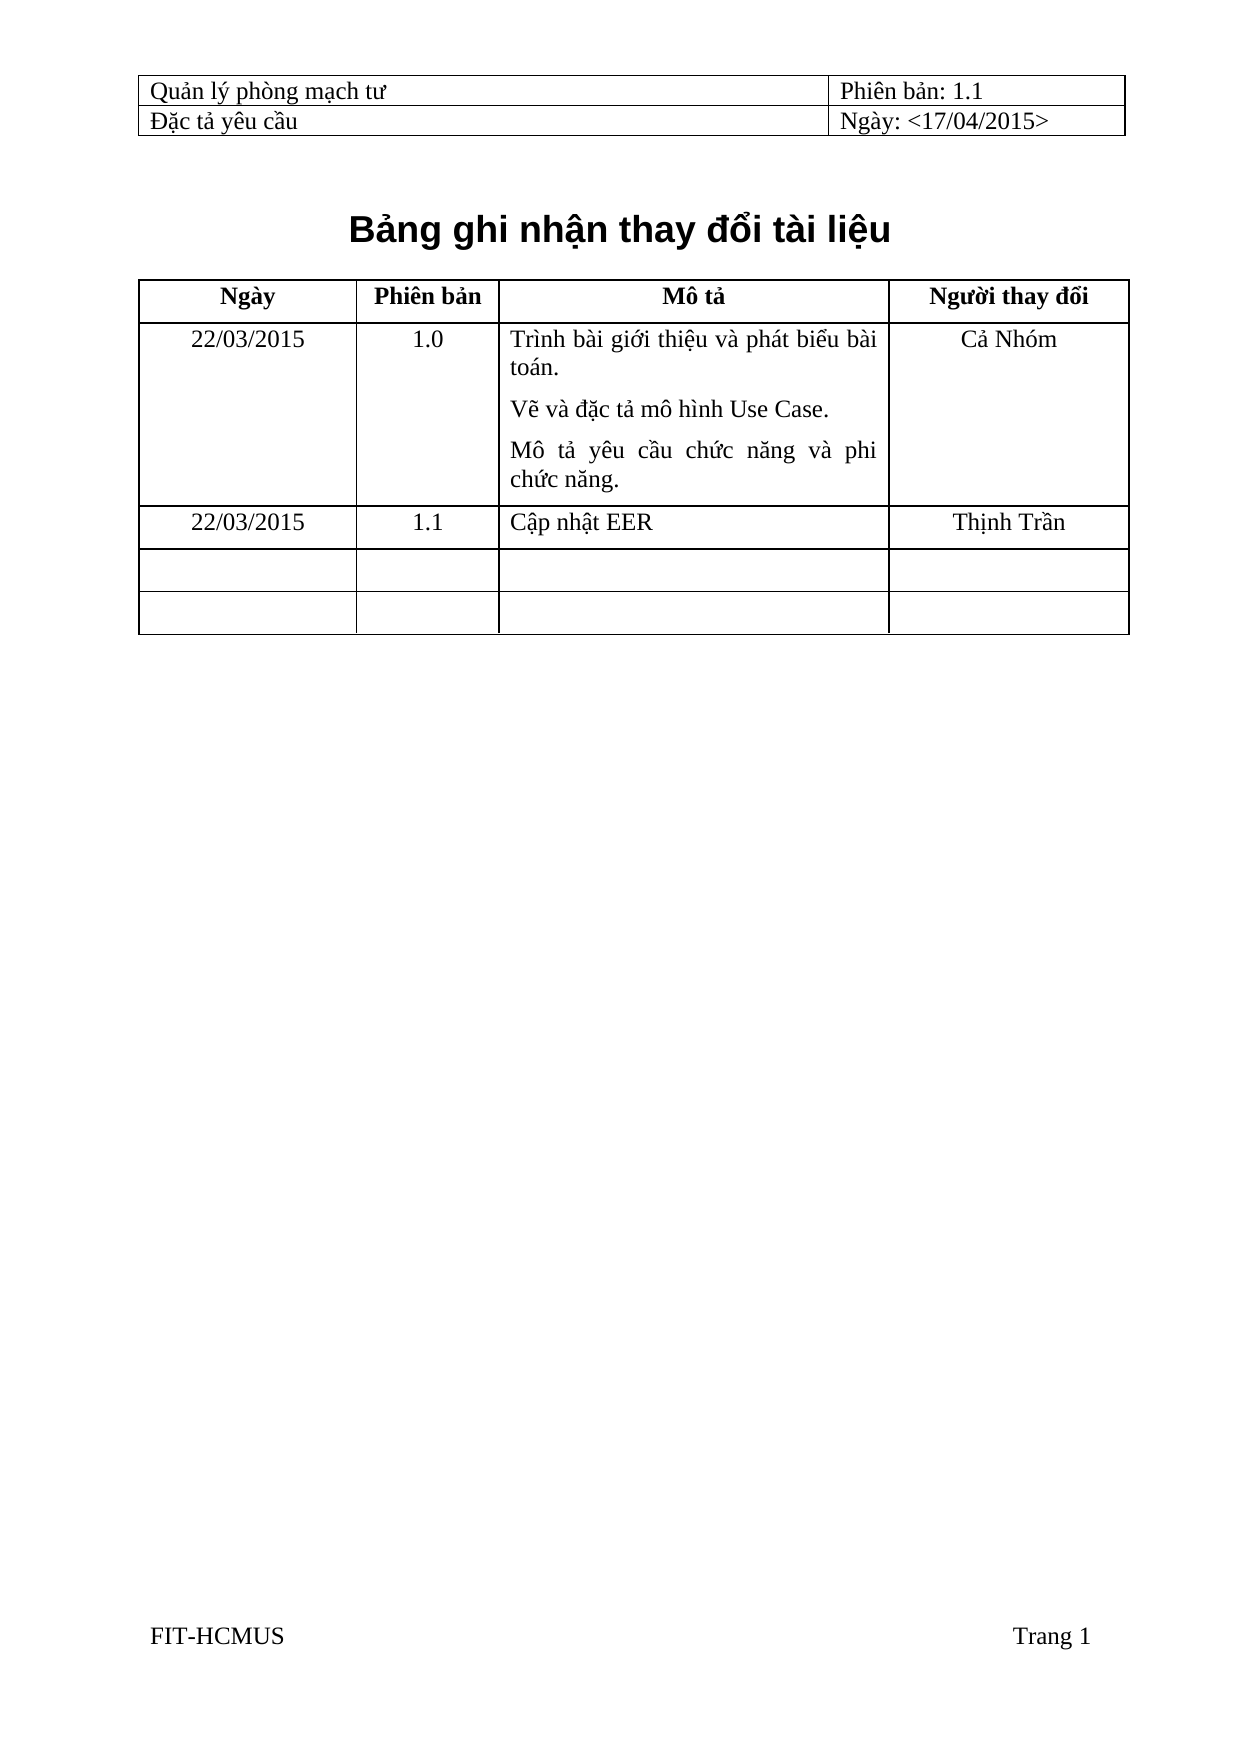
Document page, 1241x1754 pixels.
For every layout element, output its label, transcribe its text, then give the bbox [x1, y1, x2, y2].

table_cell 22/03/2015 [140, 324, 356, 505]
table_header Ngày [140, 281, 356, 322]
table_cell [890, 550, 1128, 591]
table_cell [140, 550, 356, 591]
table_cell Cả Nhóm [890, 324, 1128, 505]
table_cell Cập nhật EER [500, 507, 888, 548]
table_header Người thay đổi [890, 281, 1128, 322]
table_cell [500, 550, 888, 591]
table_header Mô tả [500, 281, 888, 322]
table_header Phiên bản [357, 281, 498, 322]
table_cell 1.0 [357, 324, 498, 505]
table_cell Thịnh Trần [890, 507, 1128, 548]
table_cell Trình bài giới thiệu và phát biểu bài toán. Vẽ và đặc tả mô hình Use Case. Mô tả yêu cầu chức năng và phi chức năng. [500, 324, 888, 505]
table_cell 1.1 [357, 507, 498, 548]
table_cell [890, 592, 1128, 633]
table_cell [357, 592, 498, 633]
table_cell [357, 550, 498, 591]
table_cell 22/03/2015 [140, 507, 356, 548]
table_cell [500, 592, 888, 633]
text Bảng ghi nhận thay đổi tài liệu [150, 207, 1090, 251]
table_cell [140, 592, 356, 633]
